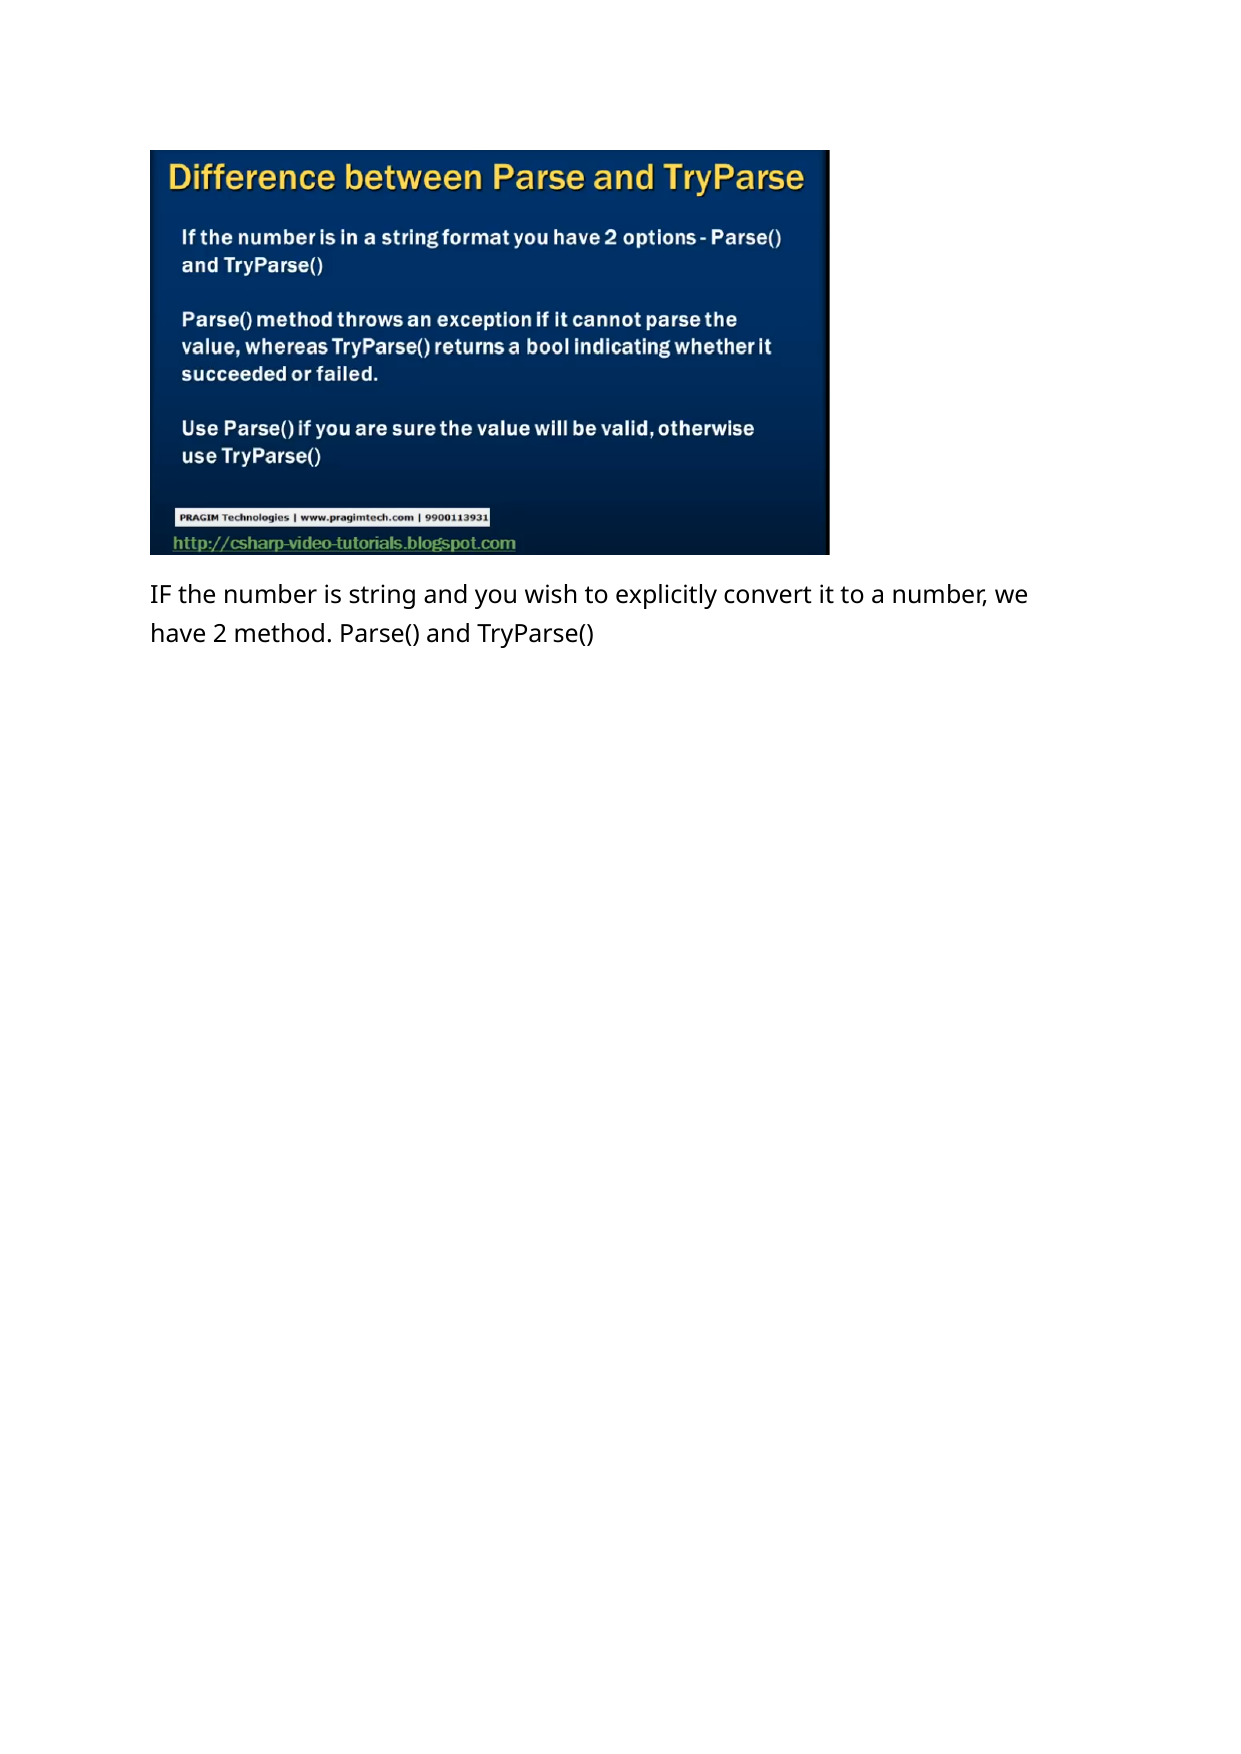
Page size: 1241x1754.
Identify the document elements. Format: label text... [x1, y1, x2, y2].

text IF the number is string and you wish to explicitly convert it to a number, we have 2 method. Parse() and TryParse() [150, 576, 1090, 650]
picture [150, 150, 830, 555]
